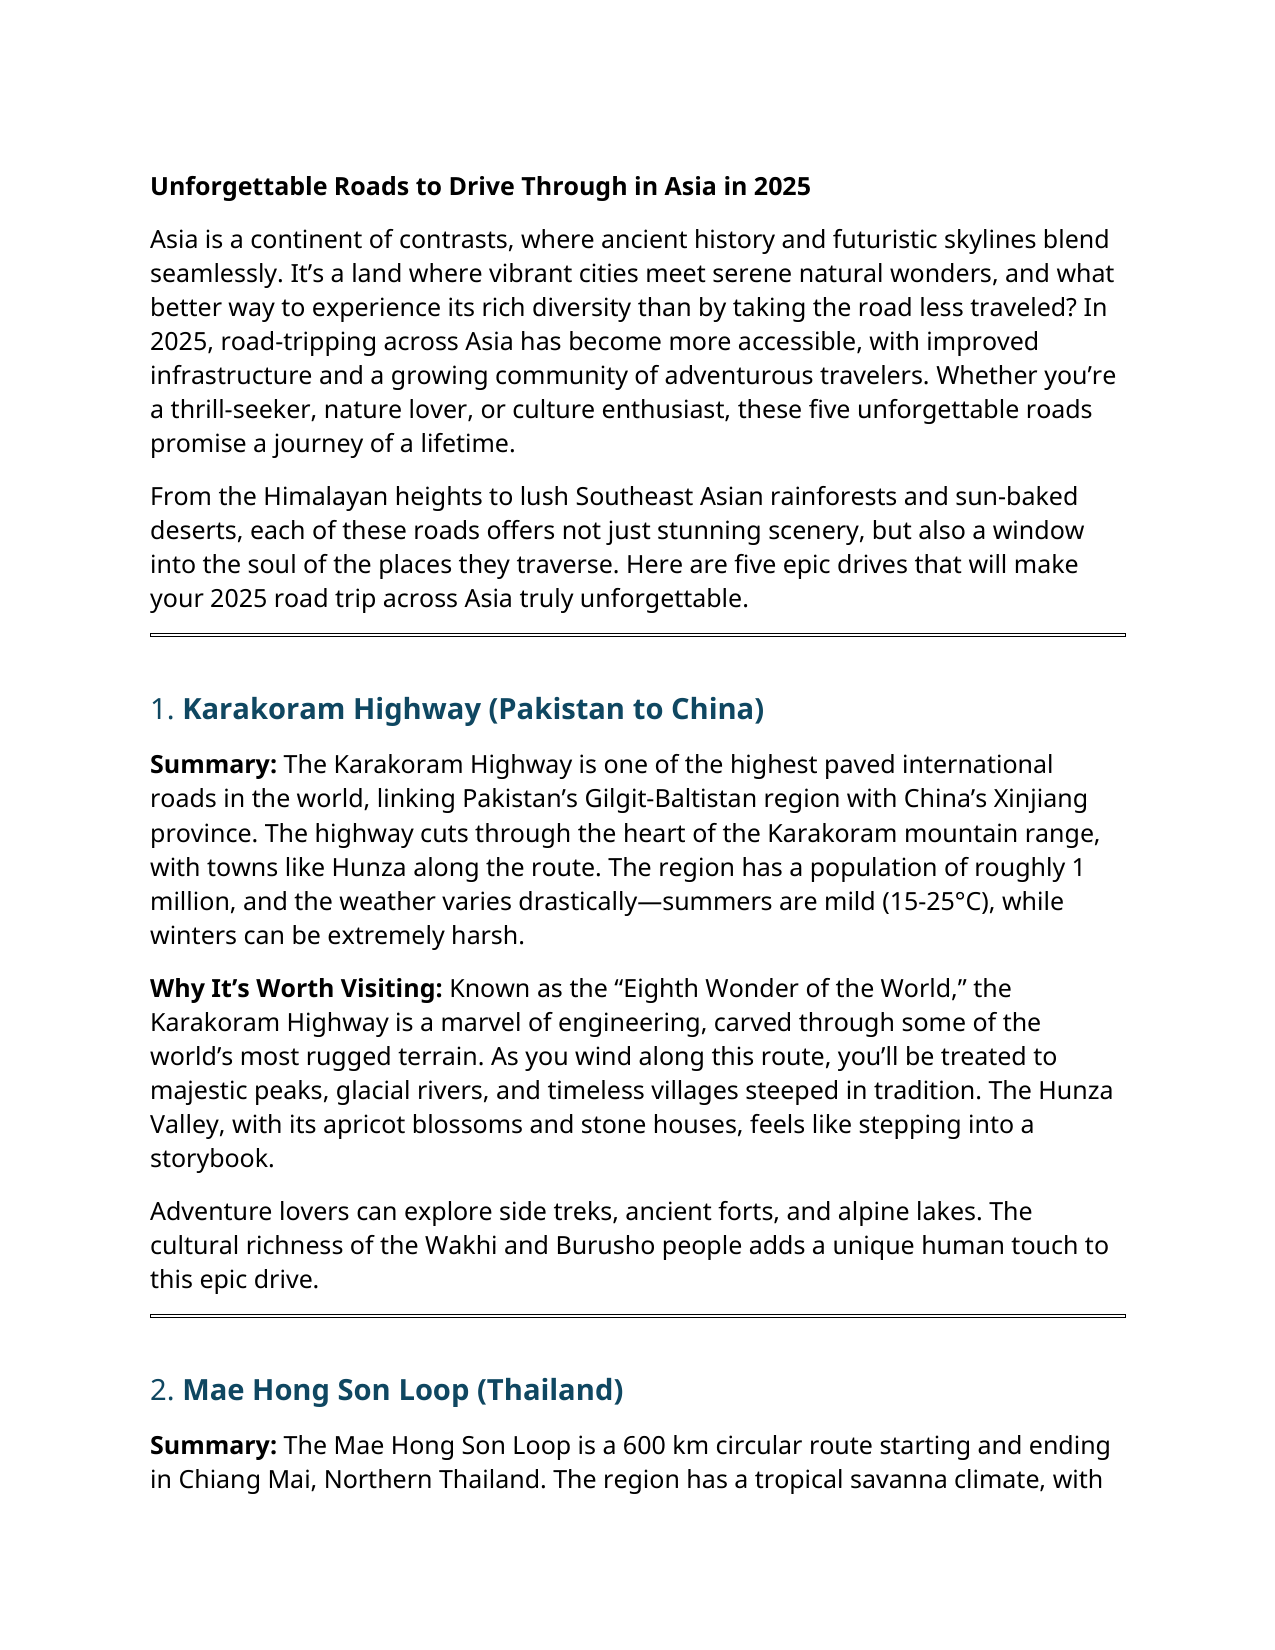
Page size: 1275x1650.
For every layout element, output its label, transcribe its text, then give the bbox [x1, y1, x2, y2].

text Unforgettable Roads to Drive Through in Asia in 2025 [150, 169, 1125, 203]
subtitle 2. Mae Hong Son Loop (Thailand) [150, 1369, 1125, 1409]
text Summary: The Karakoram Highway is one of the highest paved international roads in the world, linking Pakistan’s Gilgit-Baltistan region with China’s Xinjiang province. The highway cuts through the heart of the Karakoram mountain range, with towns like Hunza along the route. The region has a population of roughly 1 million, and the weather varies drastically—summers are mild (15-25°C), while winters can be extremely harsh. [150, 747, 1125, 951]
text Why It’s Worth Visiting: Known as the “Eighth Wonder of the World,” the Karakoram Highway is a marvel of engineering, carved through some of the world’s most rugged terrain. As you wind along this route, you’ll be treated to majestic peaks, glacial rivers, and timeless villages steeped in tradition. The Hunza Valley, with its apricot blossoms and stone houses, feels like stepping into a storybook. [150, 970, 1125, 1174]
text From the Himalayan heights to lush Southeast Asian rainforests and sun-baked deserts, each of these roads offers not just stunning scenery, but also a window into the soul of the places they traverse. Here are five epic drives that will make your 2025 road trip across Asia truly unforgettable. [150, 479, 1125, 615]
subtitle 1. Karakoram Highway (Pakistan to China) [150, 689, 1125, 728]
text Adventure lovers can explore side treks, ancient forts, and alpine lakes. The cultural richness of the Wakhi and Burusho people adds a unique human touch to this epic drive. [150, 1193, 1125, 1296]
text Asia is a continent of contrasts, where ancient history and futuristic skylines blend seamlessly. It’s a land where vibrant cities meet serene natural wonders, and what better way to experience its rich diversity than by taking the road less traveled? In 2025, road-tripping across Asia has become more accessible, with improved infrastructure and a growing community of adventurous travelers. Whether you’re a thrill-seeker, nature lover, or culture enthusiast, these five unforgettable roads promise a journey of a lifetime. [150, 222, 1125, 460]
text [150, 1428, 1125, 1496]
